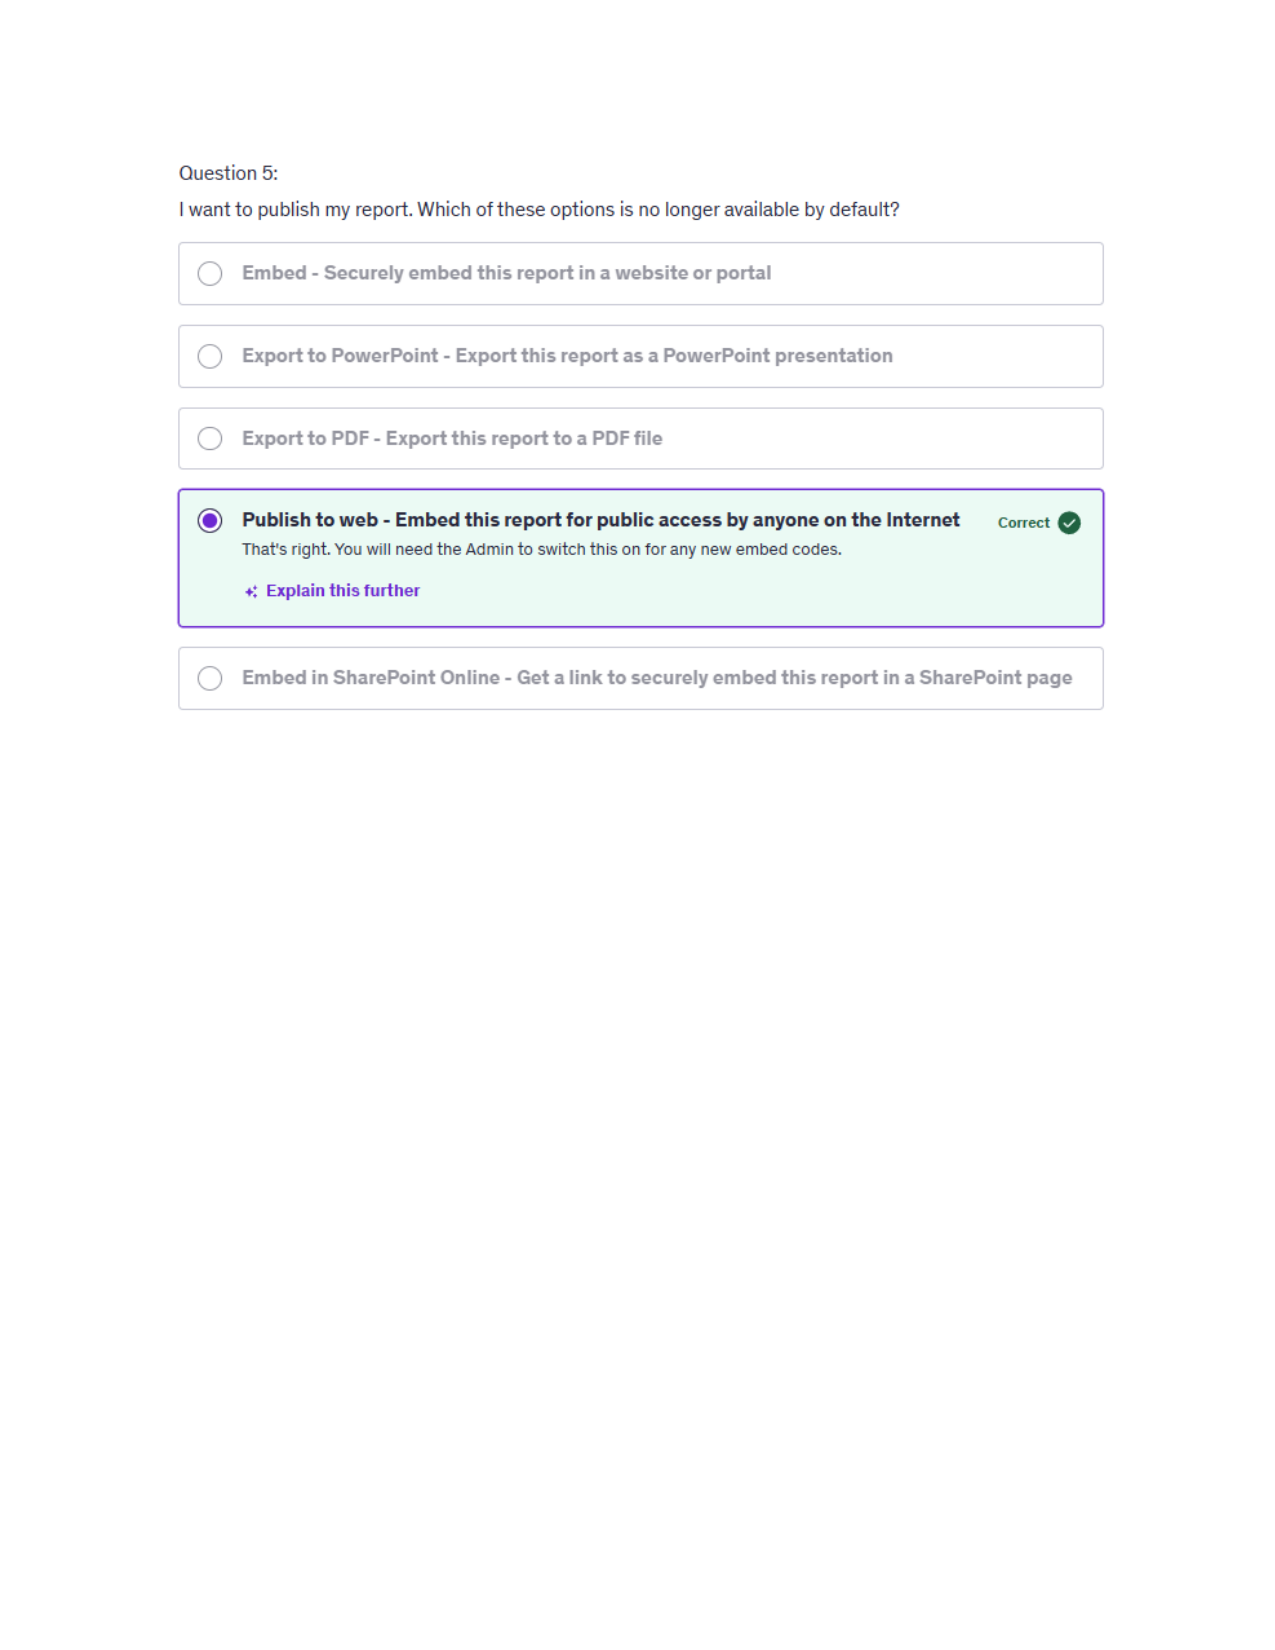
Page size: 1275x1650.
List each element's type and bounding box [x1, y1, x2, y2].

picture [150, 150, 1125, 727]
